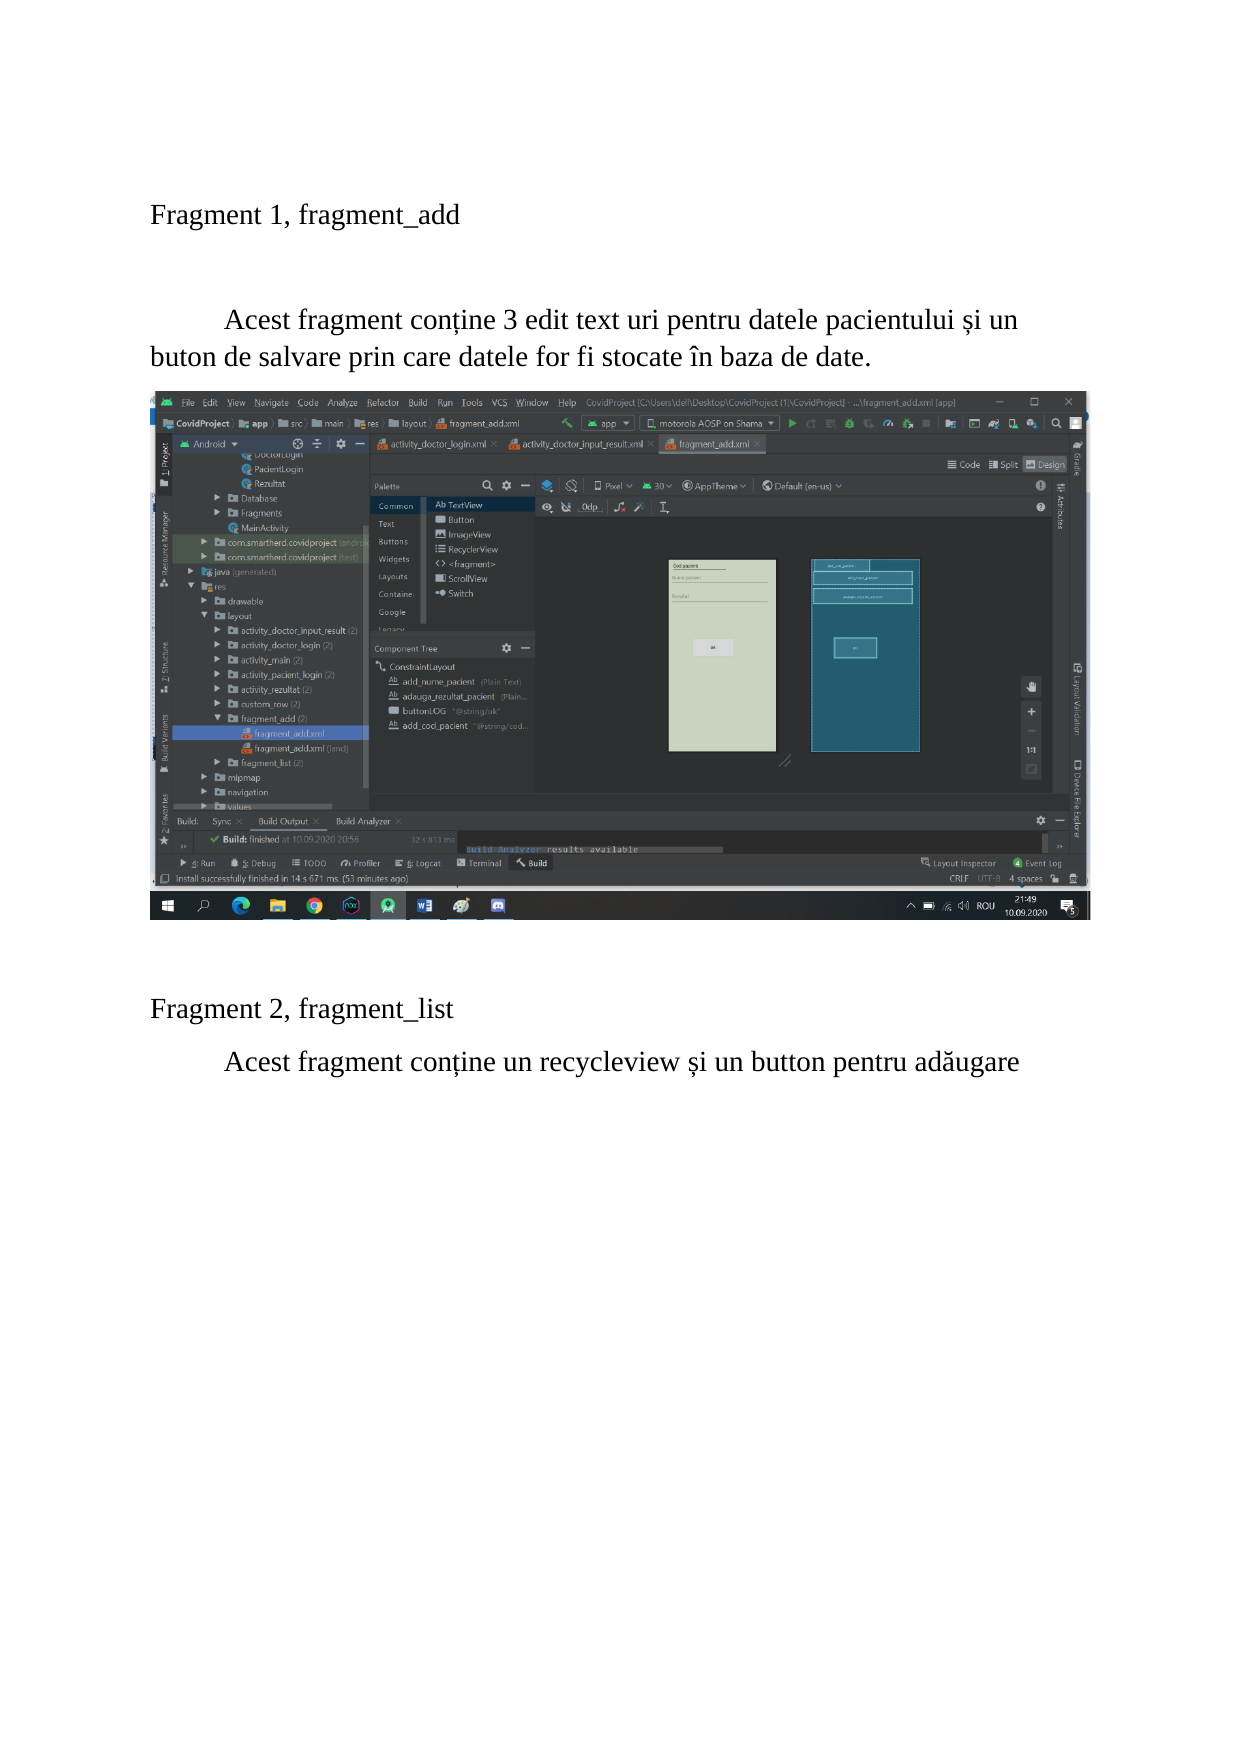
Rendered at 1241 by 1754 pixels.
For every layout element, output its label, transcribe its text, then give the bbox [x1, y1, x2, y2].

text Fragment 1, fragment_add [150, 197, 1090, 230]
picture [150, 391, 1091, 920]
text Acest fragment conține un recycleview și un button pentru adăugare [150, 1044, 1090, 1078]
text Fragment 2, fragment_list [150, 991, 1090, 1025]
text Acest fragment conține 3 edit text uri pentru datele pacientului și un buton de salvare prin care datele for fi stocate în baza de date. [150, 302, 1090, 372]
